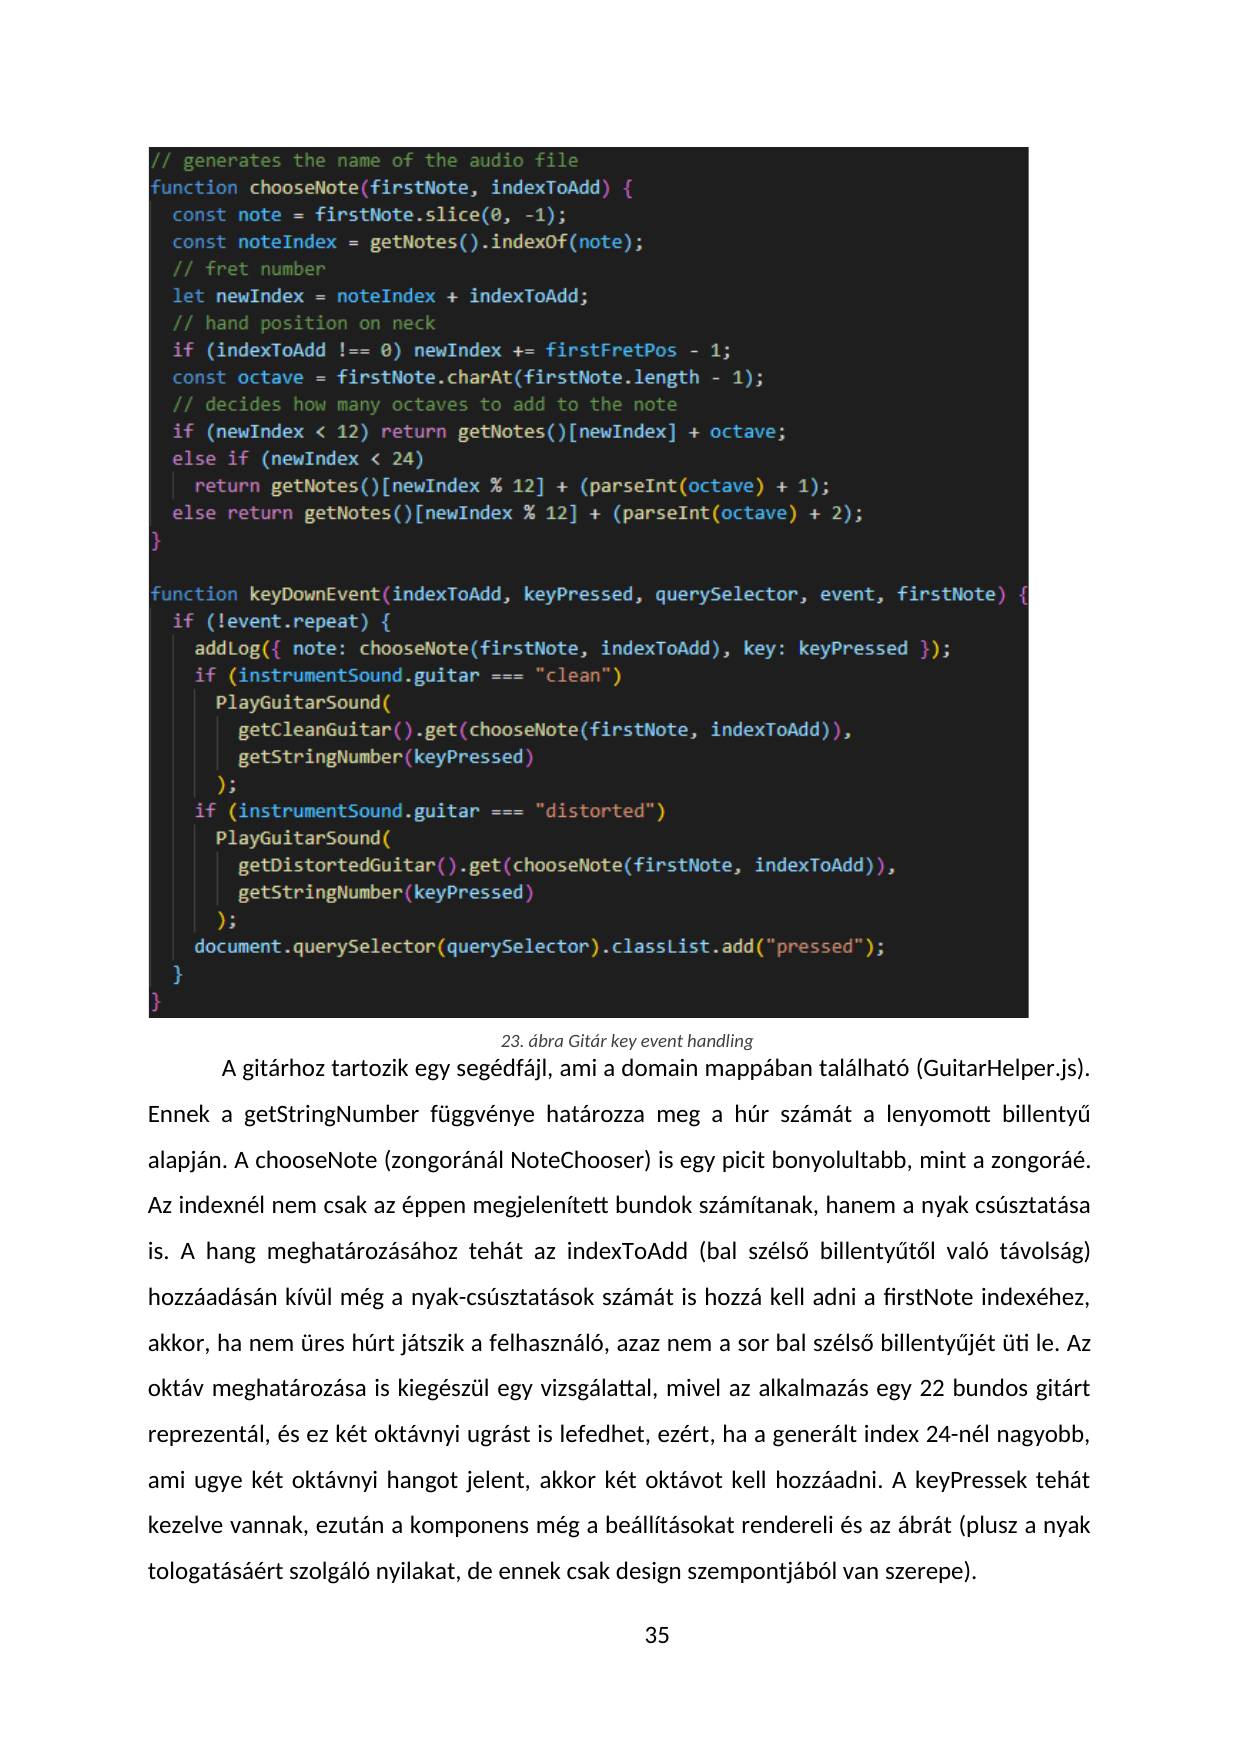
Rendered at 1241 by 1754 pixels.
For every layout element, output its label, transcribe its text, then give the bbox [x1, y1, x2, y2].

picture [147, 147, 1028, 1015]
